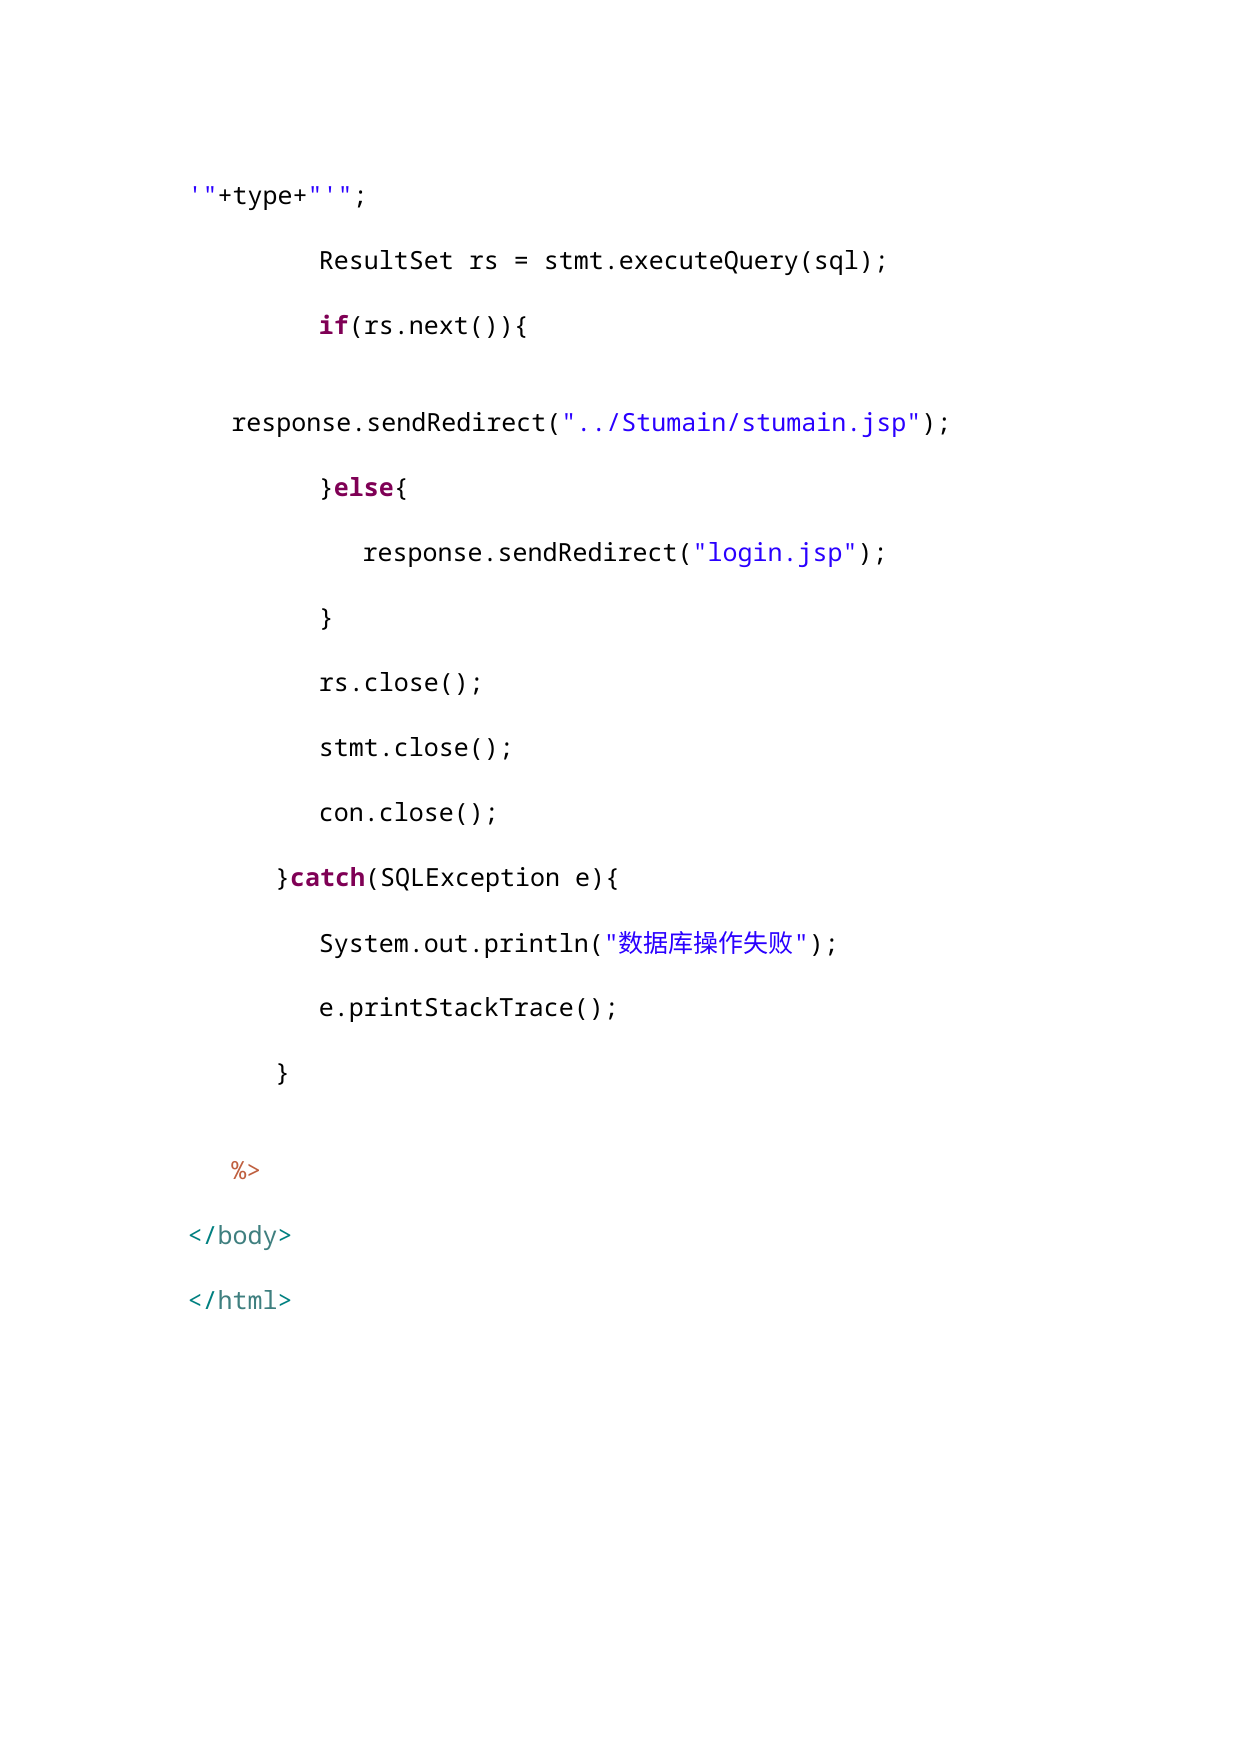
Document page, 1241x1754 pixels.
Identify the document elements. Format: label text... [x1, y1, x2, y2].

text rs.close(); [187, 649, 1053, 714]
text ResultSet rs = stmt.executeQuery(sql); [187, 227, 1053, 292]
text </body> [187, 1202, 1053, 1267]
text }catch(SQLException e){ [187, 844, 1053, 909]
text stmt.close(); [187, 714, 1053, 779]
text %> [187, 1137, 1053, 1202]
text response.sendRedirect("../Stumain/stumain.jsp"); [187, 357, 1053, 454]
text </html> [187, 1267, 1053, 1332]
text System.out.println("数据库操作失败"); [187, 909, 1053, 974]
text } [187, 1039, 1053, 1104]
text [187, 162, 1053, 227]
text if(rs.next()){ [187, 292, 1053, 357]
text }else{ [187, 454, 1053, 519]
text con.close(); [187, 779, 1053, 844]
text response.sendRedirect("login.jsp"); [187, 519, 1053, 584]
text } [187, 584, 1053, 649]
text e.printStackTrace(); [187, 974, 1053, 1039]
